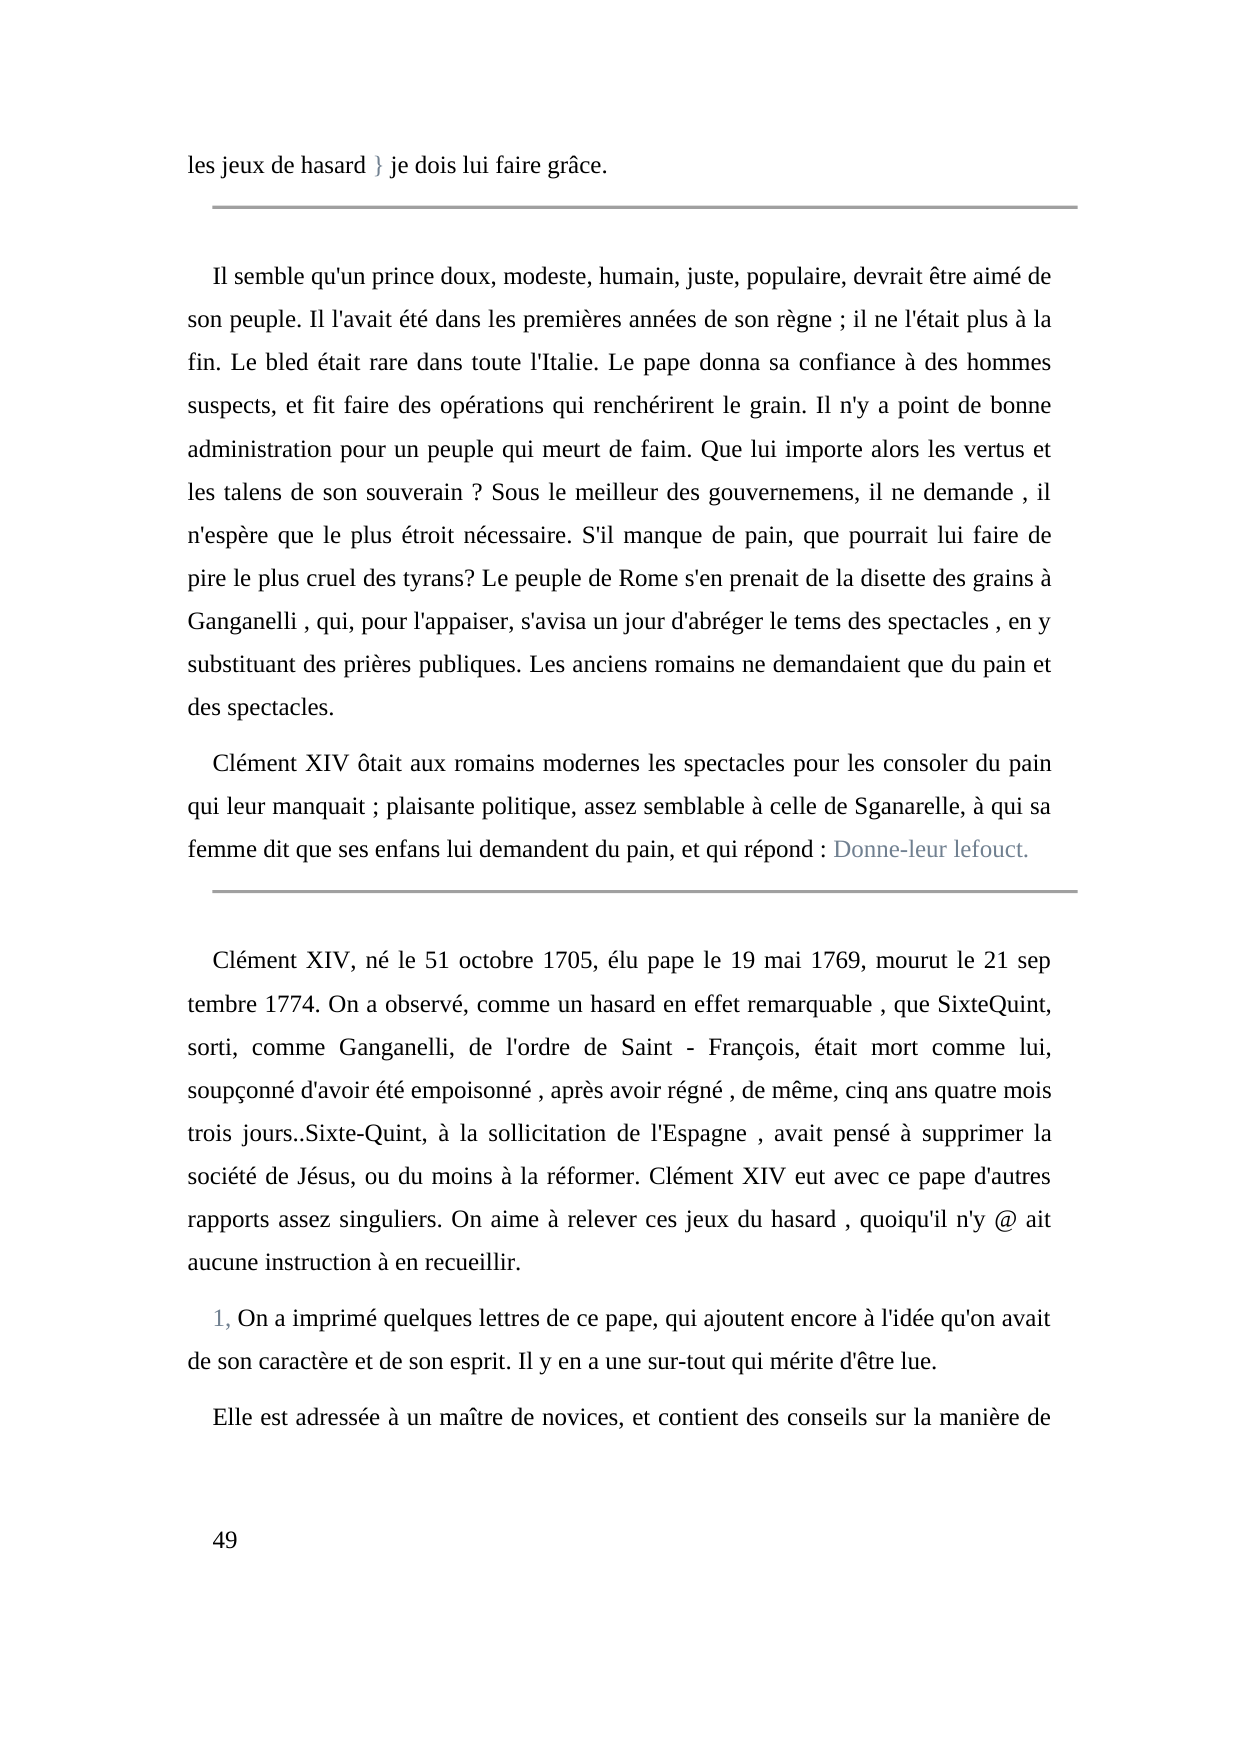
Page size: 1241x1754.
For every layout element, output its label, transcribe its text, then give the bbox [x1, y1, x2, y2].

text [187, 150, 1053, 179]
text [187, 1402, 1053, 1431]
text 1, On a imprimé quelques lettres de ce pape, qui ajoutent encore à l'idée qu'on avait de son caractère et de son esprit. Il y en a une sur-tout qui mérite d'être lue. [187, 1303, 1053, 1375]
text Clément XIV, né le 51 octobre 1705, élu pape le 19 mai 1769, mourut le 21 sep tembre 1774. On a observé, comme un hasard en effet remarquable , que SixteQuint, sorti, comme Ganganelli, de l'ordre de Saint - François, était mort comme lui, soupçonné d'avoir été empoisonné , après avoir régné , de même, cinq ans quatre mois trois jours..Sixte-Quint, à la sollicitation de l'Espagne , avait pensé à supprimer la société de Jésus, ou du moins à la réformer. Clément XIV eut avec ce pape d'autres rapports assez singuliers. On aime à relever ces jeux du hasard , quoiqu'il n'y @ ait aucune instruction à en recueillir. [187, 946, 1053, 1276]
text Clément XIV ôtait aux romains modernes les spectacles pour les consoler du pain qui leur manquait ; plaisante politique, assez semblable à celle de Sganarelle, à qui sa femme dit que ses enfans lui demandent du pain, et qui répond : Donne-leur lefouct. [187, 748, 1053, 863]
text Il semble qu'un prince doux, modeste, humain, juste, populaire, devrait être aimé de son peuple. Il l'avait été dans les premières années de son règne ; il ne l'était plus à la fin. Le bled était rare dans toute l'Italie. Le pape donna sa confiance à des hommes suspects, et fit faire des opérations qui renchérirent le grain. Il n'y a point de bonne administration pour un peuple qui meurt de faim. Que lui importe alors les vertus et les talens de son souverain ? Sous le meilleur des gouvernemens, il ne demande , il n'espère que le plus étroit nécessaire. S'il manque de pain, que pourrait lui faire de pire le plus cruel des tyrans? Le peuple de Rome s'en prenait de la disette des grains à Ganganelli , qui, pour l'appaiser, s'avisa un jour d'abréger le tems des spectacles , en y substituant des prières publiques. Les anciens romains ne demandaient que du pain et des spectacles. [187, 261, 1053, 721]
